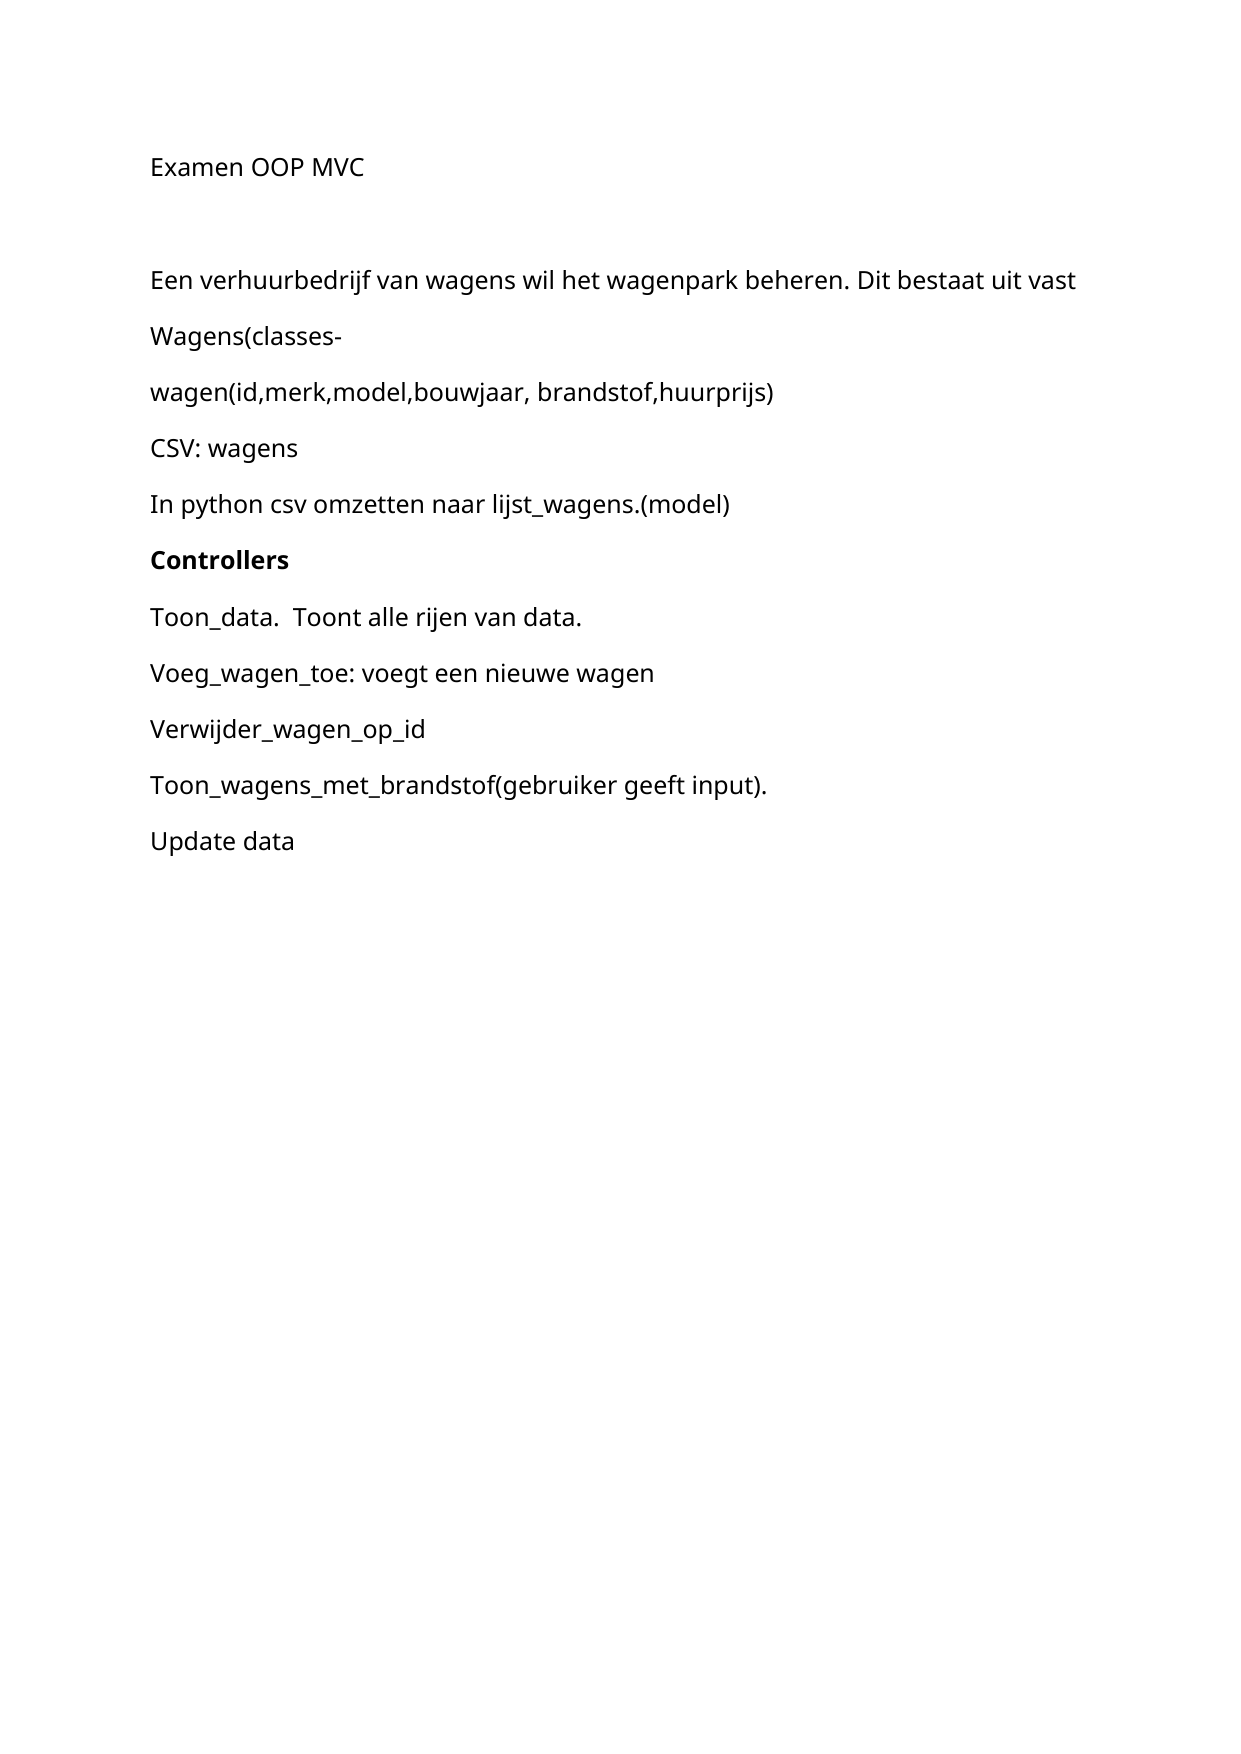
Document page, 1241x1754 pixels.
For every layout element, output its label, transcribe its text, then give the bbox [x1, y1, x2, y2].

text Wagens(classes- [150, 318, 1090, 352]
text Een verhuurbedrijf van wagens wil het wagenpark beheren. Dit bestaat uit vast [150, 262, 1090, 296]
text Update data [150, 824, 1090, 858]
text Verwijder_wagen_op_id [150, 711, 1090, 746]
text Toon_data. Toont alle rijen van data. [150, 599, 1090, 633]
text In python csv omzetten naar lijst_wagens.(model) [150, 487, 1090, 521]
text Controllers [150, 543, 1090, 577]
text Examen OOP MVC [150, 150, 1090, 184]
text wagen(id,merk,model,bouwjaar, brandstof,huurprijs) [150, 374, 1090, 409]
text Toon_wagens_met_brandstof(gebruiker geeft input). [150, 768, 1090, 802]
text Voeg_wagen_toe: voegt een nieuwe wagen [150, 655, 1090, 689]
text CSV: wagens [150, 431, 1090, 465]
